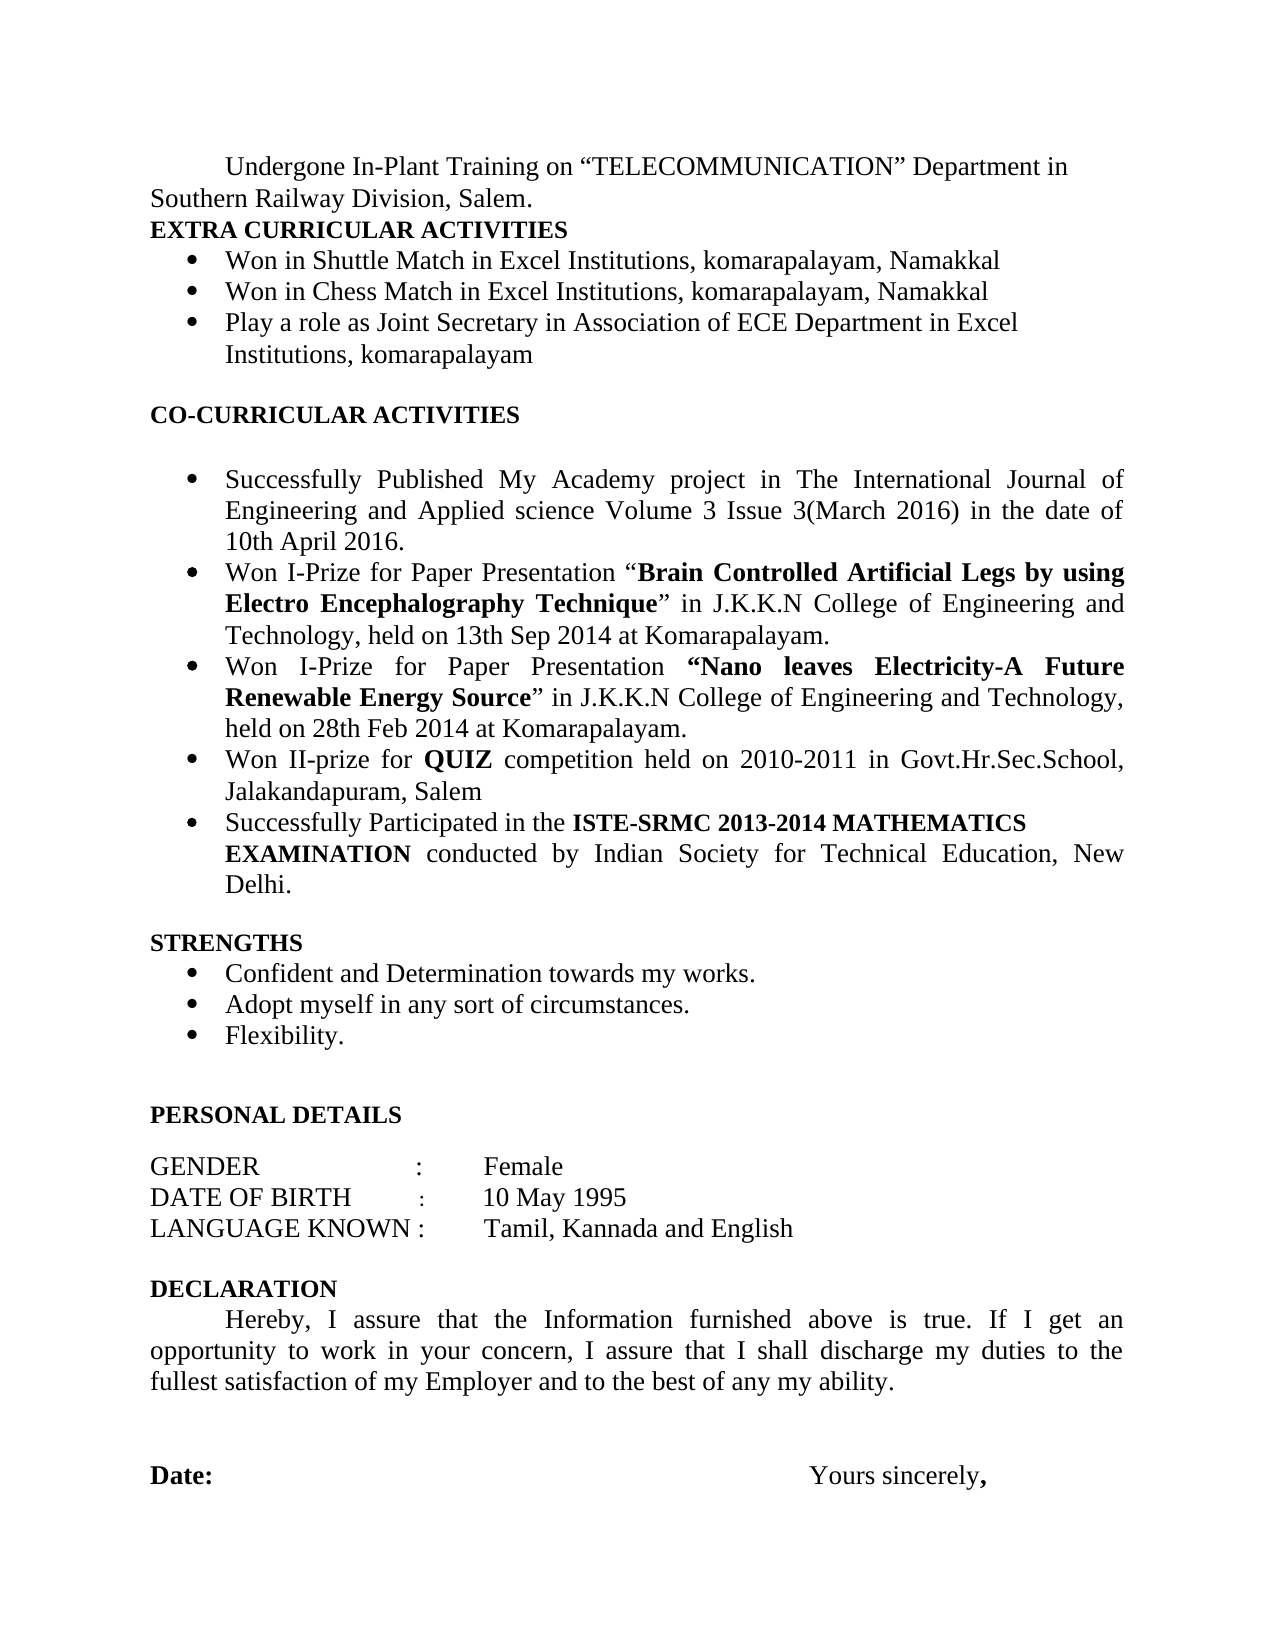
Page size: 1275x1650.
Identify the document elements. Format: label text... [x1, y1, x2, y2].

text EXTRA CURRICULAR ACTIVITIES [150, 215, 1125, 244]
list Won I-Prize for Paper Presentation “Nano leaves Electricity-A Future Renewable Energy Source” in J.K.K.N College of Engineering and Technology, held on 28th Feb 2014 at Komarapalayam. [187, 650, 1125, 743]
list Confident and Determination towards my works. [187, 957, 1125, 988]
text EXAMINATION conducted by Indian Society for Technical Education, New Delhi. [225, 837, 1125, 899]
text Hereby, I assure that the Information furnished above is true. If I get an opportunity to work in your concern, I assure that I shall discharge my duties to the fullest satisfaction of my Employer and to the best of any my ability. [150, 1303, 1125, 1396]
text PERSONAL DETAILS [150, 1100, 1125, 1129]
text LANGUAGE KNOWN : Tamil, Kannada and English [150, 1212, 1125, 1243]
text DECLARATION [150, 1274, 1125, 1303]
list Won in Shuttle Match in Excel Institutions, komarapalayam, Namakkal [187, 244, 1125, 275]
list Flexibility. [187, 1019, 1125, 1051]
list Won II-prize for QUIZ competition held on 2010-2011 in Govt.Hr.Sec.School, Jalakandapuram, Salem [187, 743, 1125, 806]
list Adopt myself in any sort of circumstances. [187, 988, 1125, 1019]
list Successfully Published My Academy project in The International Journal of Engineering and Applied science Volume 3 Issue 3(March 2016) in the date of 10th April 2016. [187, 463, 1125, 556]
text DATE OF BIRTH : 10 May 1995 [150, 1181, 1125, 1212]
list Won I-Prize for Paper Presentation “Brain Controlled Artificial Legs by using Electro Encephalography Technique” in J.K.K.N College of Engineering and Technology, held on 13th Sep 2014 at Komarapalayam. [187, 556, 1125, 650]
text CO-CURRICULAR ACTIVITIES [150, 400, 1125, 429]
list Play a role as Joint Secretary in Association of ECE Department in Excel Institutions, komarapalayam [187, 306, 1125, 369]
text GENDER : Female [150, 1150, 1125, 1181]
text STRENGTHS [150, 928, 1125, 957]
list Won in Chess Match in Excel Institutions, komarapalayam, Namakkal [187, 275, 1125, 306]
text Date: Yours sincerely, [150, 1459, 1125, 1490]
text Undergone In-Plant Training on “TELECOMMUNICATION” Department in Southern Railway Division, Salem. [150, 150, 1125, 215]
list Successfully Participated in the ISTE-SRMC 2013-2014 MATHEMATICS [187, 806, 1125, 837]
